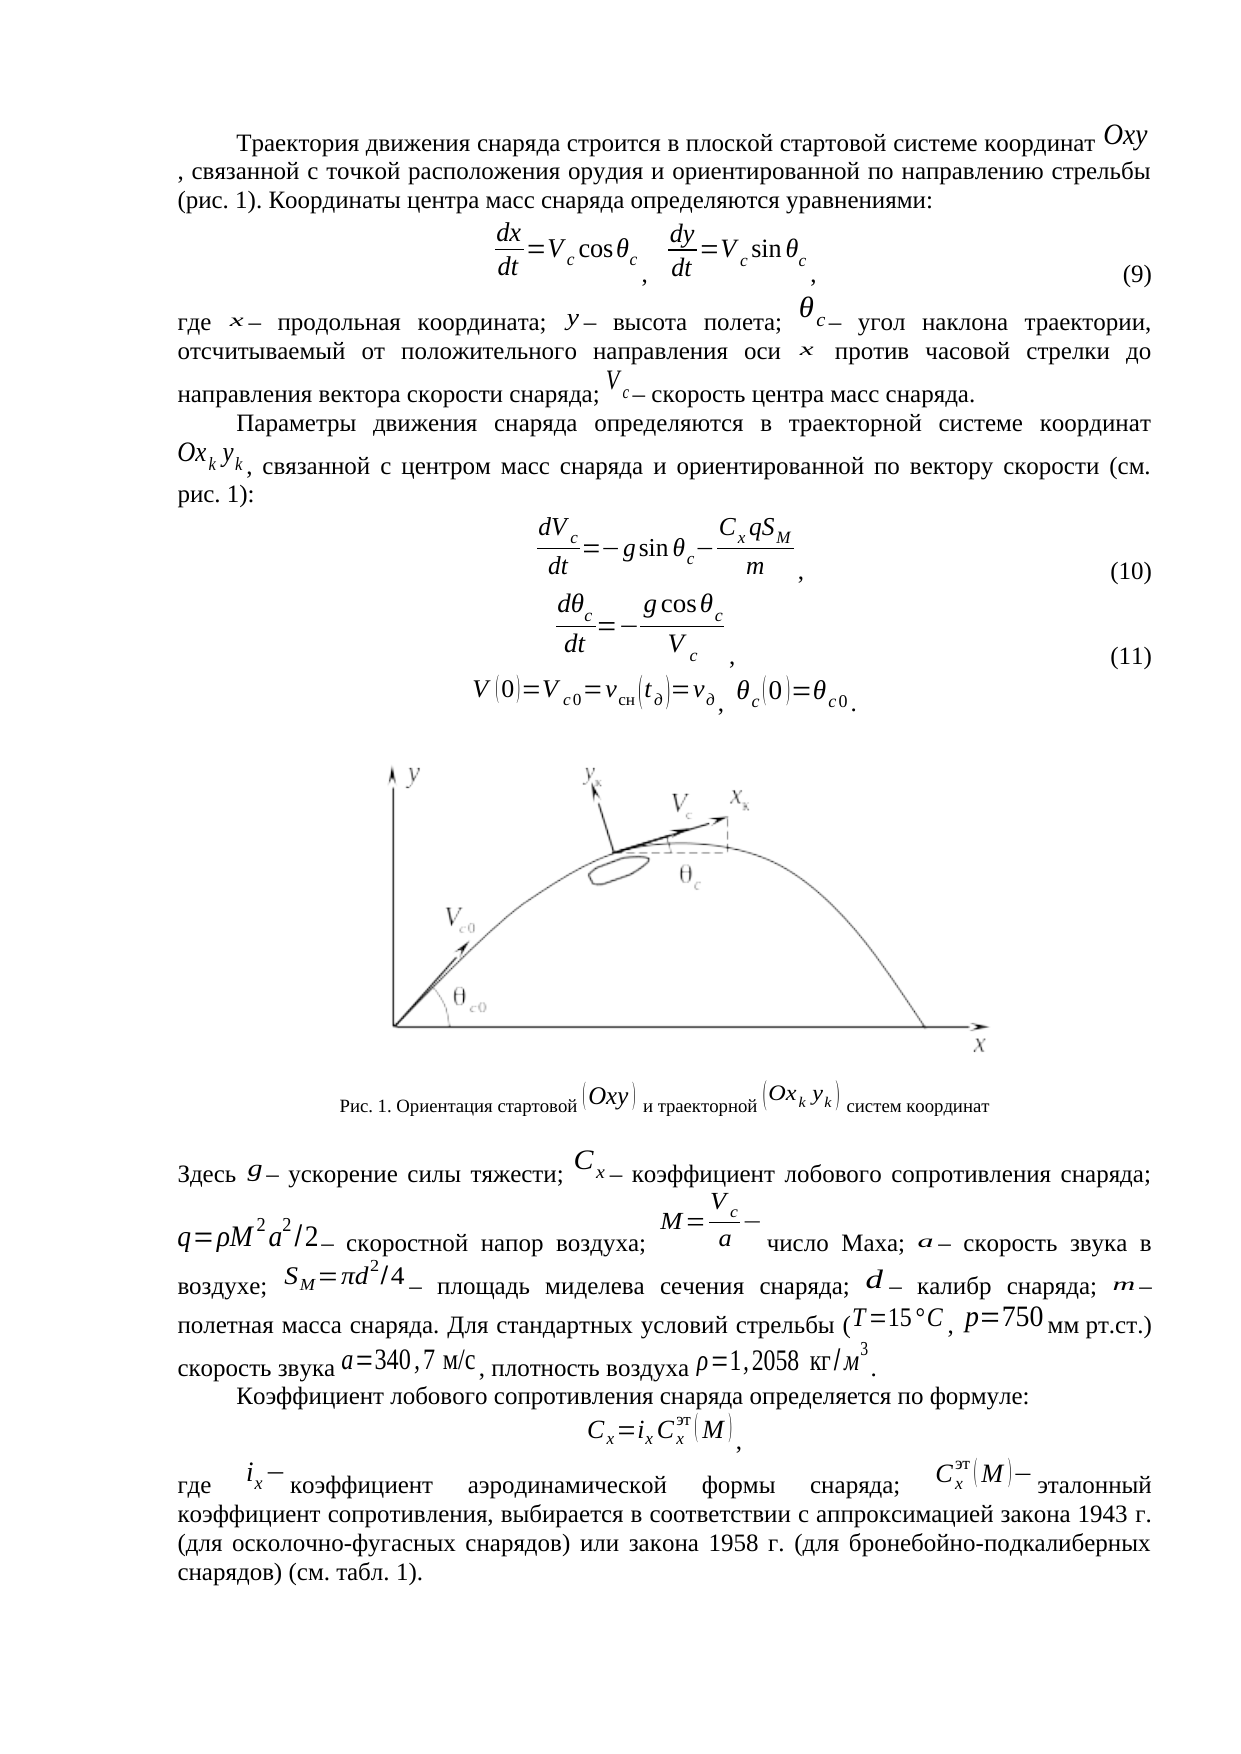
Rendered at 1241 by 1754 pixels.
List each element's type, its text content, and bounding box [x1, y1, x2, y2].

text , (11) [177, 589, 1152, 669]
text , (10) [177, 512, 1152, 585]
text , . [177, 674, 1152, 717]
text Здесь – ускорение силы тяжести; – коэффициент лобового сопротивления снаряда; – скоростной напор воздуха; число Маха; – скорость звука в воздухе; – площадь миделева сечения снаряда; – калибр снаряда; – полетная масса снаряда. Для стандартных условий стрельбы (, мм рт.ст.) скорость звука , плотность воздуха . [177, 1145, 1152, 1381]
text где – продольная координата; – высота полета; – угол наклона траектории, отсчитываемый от положительного направления оси против часовой стрелки до направления вектора скорости снаряда; – скорость центра масс снаряда. [177, 292, 1152, 408]
text Параметры движения снаряда определяются в траекторной системе координат , связанной с центром масс снаряда и ориентированной по вектору скорости (см. рис. 1): [177, 408, 1152, 508]
text Траектория движения снаряда строится в плоской стартовой системе координат , связанной с точкой расположения орудия и ориентированной по направлению стрельбы (рис. 1). Координаты центра масс снаряда определяются уравнениями: [177, 118, 1152, 214]
text где коэффициент аэродинамической формы снаряда; эталонный коэффициент сопротивления, выбирается в соответствии с аппроксимацией закона 1943 г. (для осколочно-фугасных снарядов) или закона 1958 г. (для бронебойно-подкалиберных снарядов) (см. табл. 1). [177, 1454, 1152, 1585]
text Коэффициент лобового сопротивления снаряда определяется по формуле: [177, 1381, 1152, 1410]
text , , (9) [177, 218, 1152, 287]
text , [177, 1410, 1152, 1454]
text Рис. 1. Ориентация стартовой и траекторной систем координат [177, 1079, 1152, 1116]
